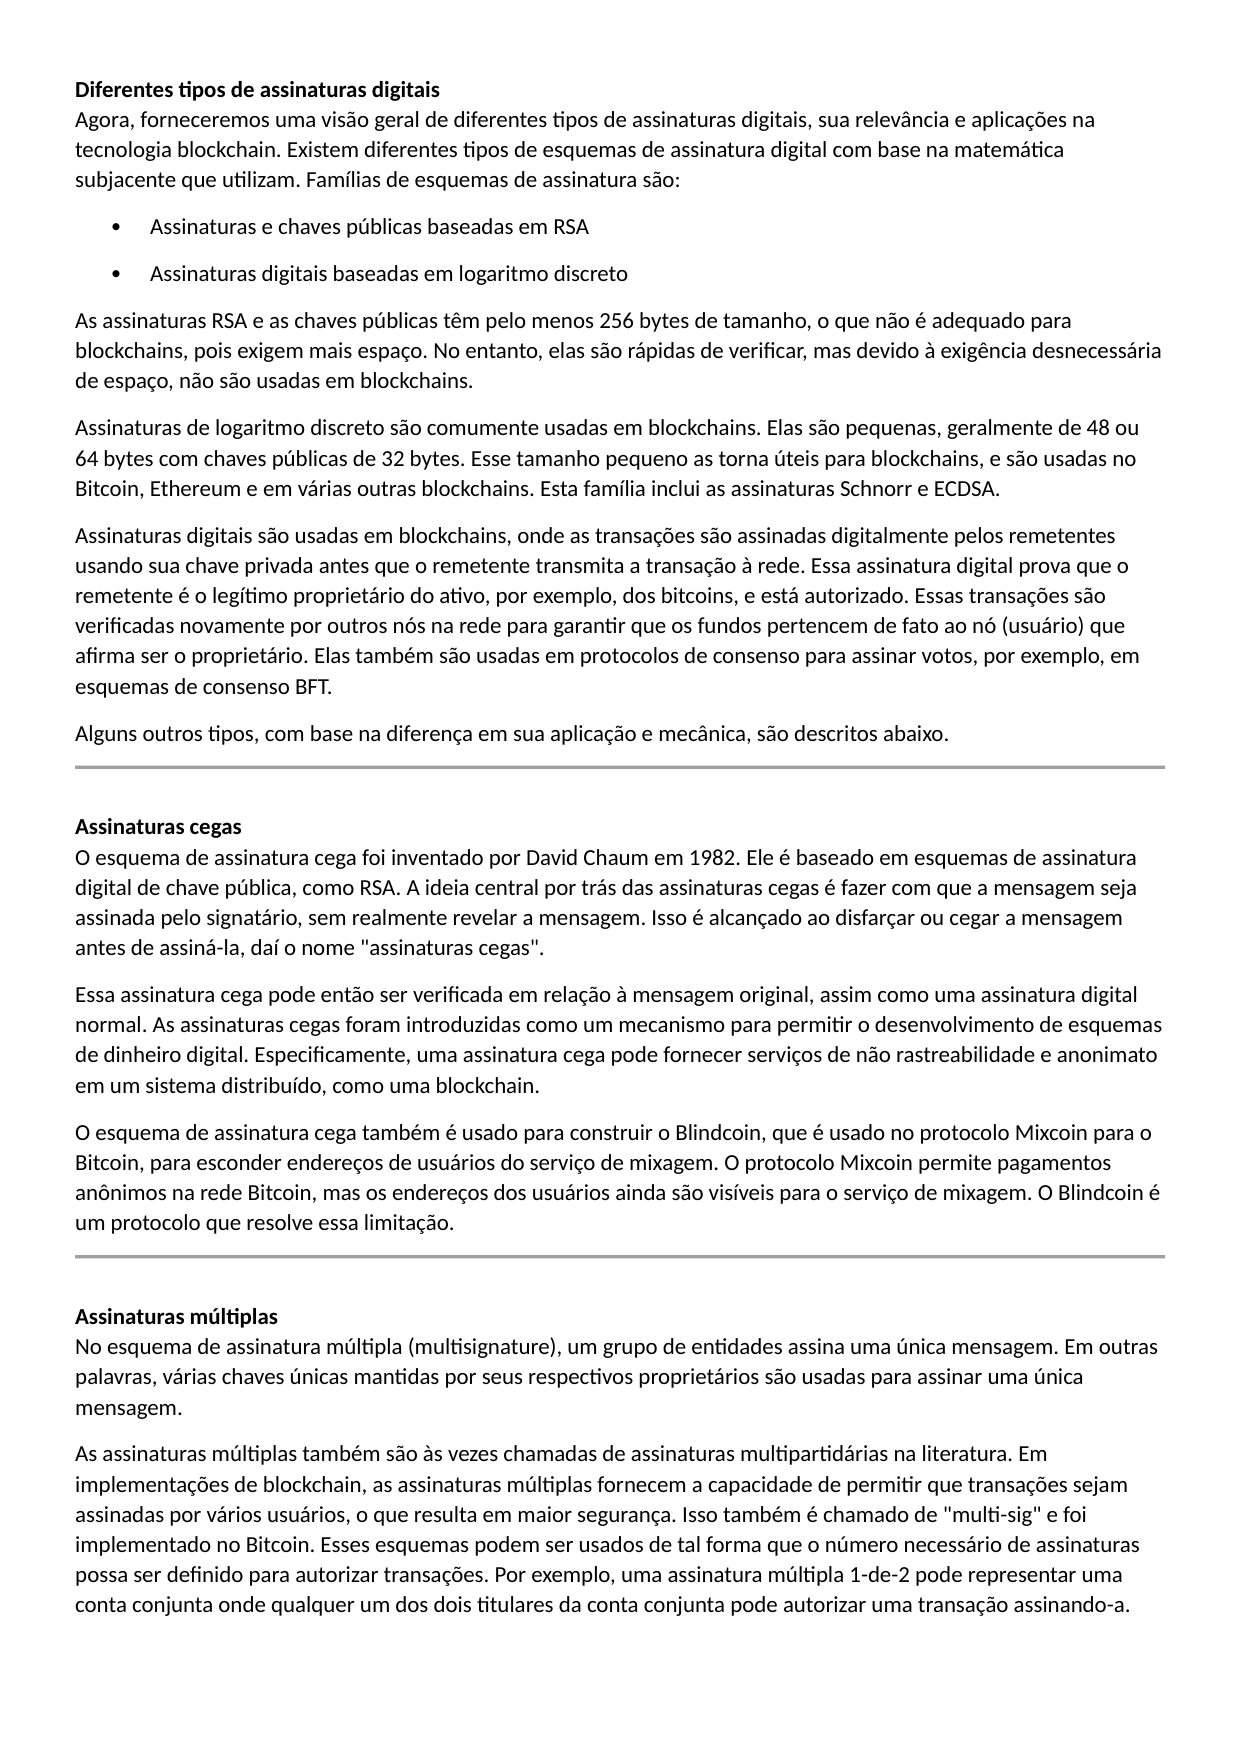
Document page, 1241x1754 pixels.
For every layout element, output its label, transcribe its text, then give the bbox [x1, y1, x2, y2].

text Assinaturas de logaritmo discreto são comumente usadas em blockchains. Elas são pequenas, geralmente de 48 ou 64 bytes com chaves públicas de 32 bytes. Esse tamanho pequeno as torna úteis para blockchains, e são usadas no Bitcoin, Ethereum e em várias outras blockchains. Esta família inclui as assinaturas Schnorr e ECDSA. [75, 413, 1165, 502]
text As assinaturas RSA e as chaves públicas têm pelo menos 256 bytes de tamanho, o que não é adequado para blockchains, pois exigem mais espaço. No entanto, elas são rápidas de verificar, mas devido à exigência desnecessária de espaço, não são usadas em blockchains. [75, 306, 1165, 395]
text O esquema de assinatura cega também é usado para construir o Blindcoin, que é usado no protocolo Mixcoin para o Bitcoin, para esconder endereços de usuários do serviço de mixagem. O protocolo Mixcoin permite pagamentos anônimos na rede Bitcoin, mas os endereços dos usuários ainda são visíveis para o serviço de mixagem. O Blindcoin é um protocolo que resolve essa limitação. [75, 1118, 1165, 1236]
text As assinaturas múltiplas também são às vezes chamadas de assinaturas multipartidárias na literatura. Em implementações de blockchain, as assinaturas múltiplas fornecem a capacidade de permitir que transações sejam assinadas por vários usuários, o que resulta em maior segurança. Isso também é chamado de "multi-sig" e foi implementado no Bitcoin. Esses esquemas podem ser usados de tal forma que o número necessário de assinaturas possa ser definido para autorizar transações. Por exemplo, uma assinatura múltipla 1-de-2 pode representar uma conta conjunta onde qualquer um dos dois titulares da conta conjunta pode autorizar uma transação assinando-a. [75, 1439, 1165, 1619]
text Assinaturas cegas O esquema de assinatura cega foi inventado por David Chaum em 1982. Ele é baseado em esquemas de assinatura digital de chave pública, como RSA. A ideia central por trás das assinaturas cegas é fazer com que a mensagem seja assinada pelo signatário, sem realmente revelar a mensagem. Isso é alcançado ao disfarçar ou cegar a mensagem antes de assiná-la, daí o nome "assinaturas cegas". [75, 812, 1165, 961]
text Assinaturas digitais são usadas em blockchains, onde as transações são assinadas digitalmente pelos remetentes usando sua chave privada antes que o remetente transmita a transação à rede. Essa assinatura digital prova que o remetente é o legítimo proprietário do ativo, por exemplo, dos bitcoins, e está autorizado. Essas transações são verificadas novamente por outros nós na rede para garantir que os fundos pertencem de fato ao nó (usuário) que afirma ser o proprietário. Elas também são usadas em protocolos de consenso para assinar votos, por exemplo, em esquemas de consenso BFT. [75, 521, 1165, 700]
list Assinaturas e chaves públicas baseadas em RSA [112, 212, 1165, 241]
text Alguns outros tipos, com base na diferença em sua aplicação e mecânica, são descritos abaixo. [75, 719, 1165, 747]
text Essa assinatura cega pode então ser verificada em relação à mensagem original, assim como uma assinatura digital normal. As assinaturas cegas foram introduzidas como um mecanismo para permitir o desenvolvimento de esquemas de dinheiro digital. Especificamente, uma assinatura cega pode fornecer serviços de não rastreabilidade e anonimato em um sistema distribuído, como uma blockchain. [75, 980, 1165, 1099]
text Diferentes tipos de assinaturas digitais Agora, forneceremos uma visão geral de diferentes tipos de assinaturas digitais, sua relevância e aplicações na tecnologia blockchain. Existem diferentes tipos de esquemas de assinatura digital com base na matemática subjacente que utilizam. Famílias de esquemas de assinatura são: [75, 75, 1165, 194]
text Assinaturas múltiplas No esquema de assinatura múltipla (multisignature), um grupo de entidades assina uma única mensagem. Em outras palavras, várias chaves únicas mantidas por seus respectivos proprietários são usadas para assinar uma única mensagem. [75, 1302, 1165, 1421]
list Assinaturas digitais baseadas em logaritmo discreto [112, 259, 1165, 287]
